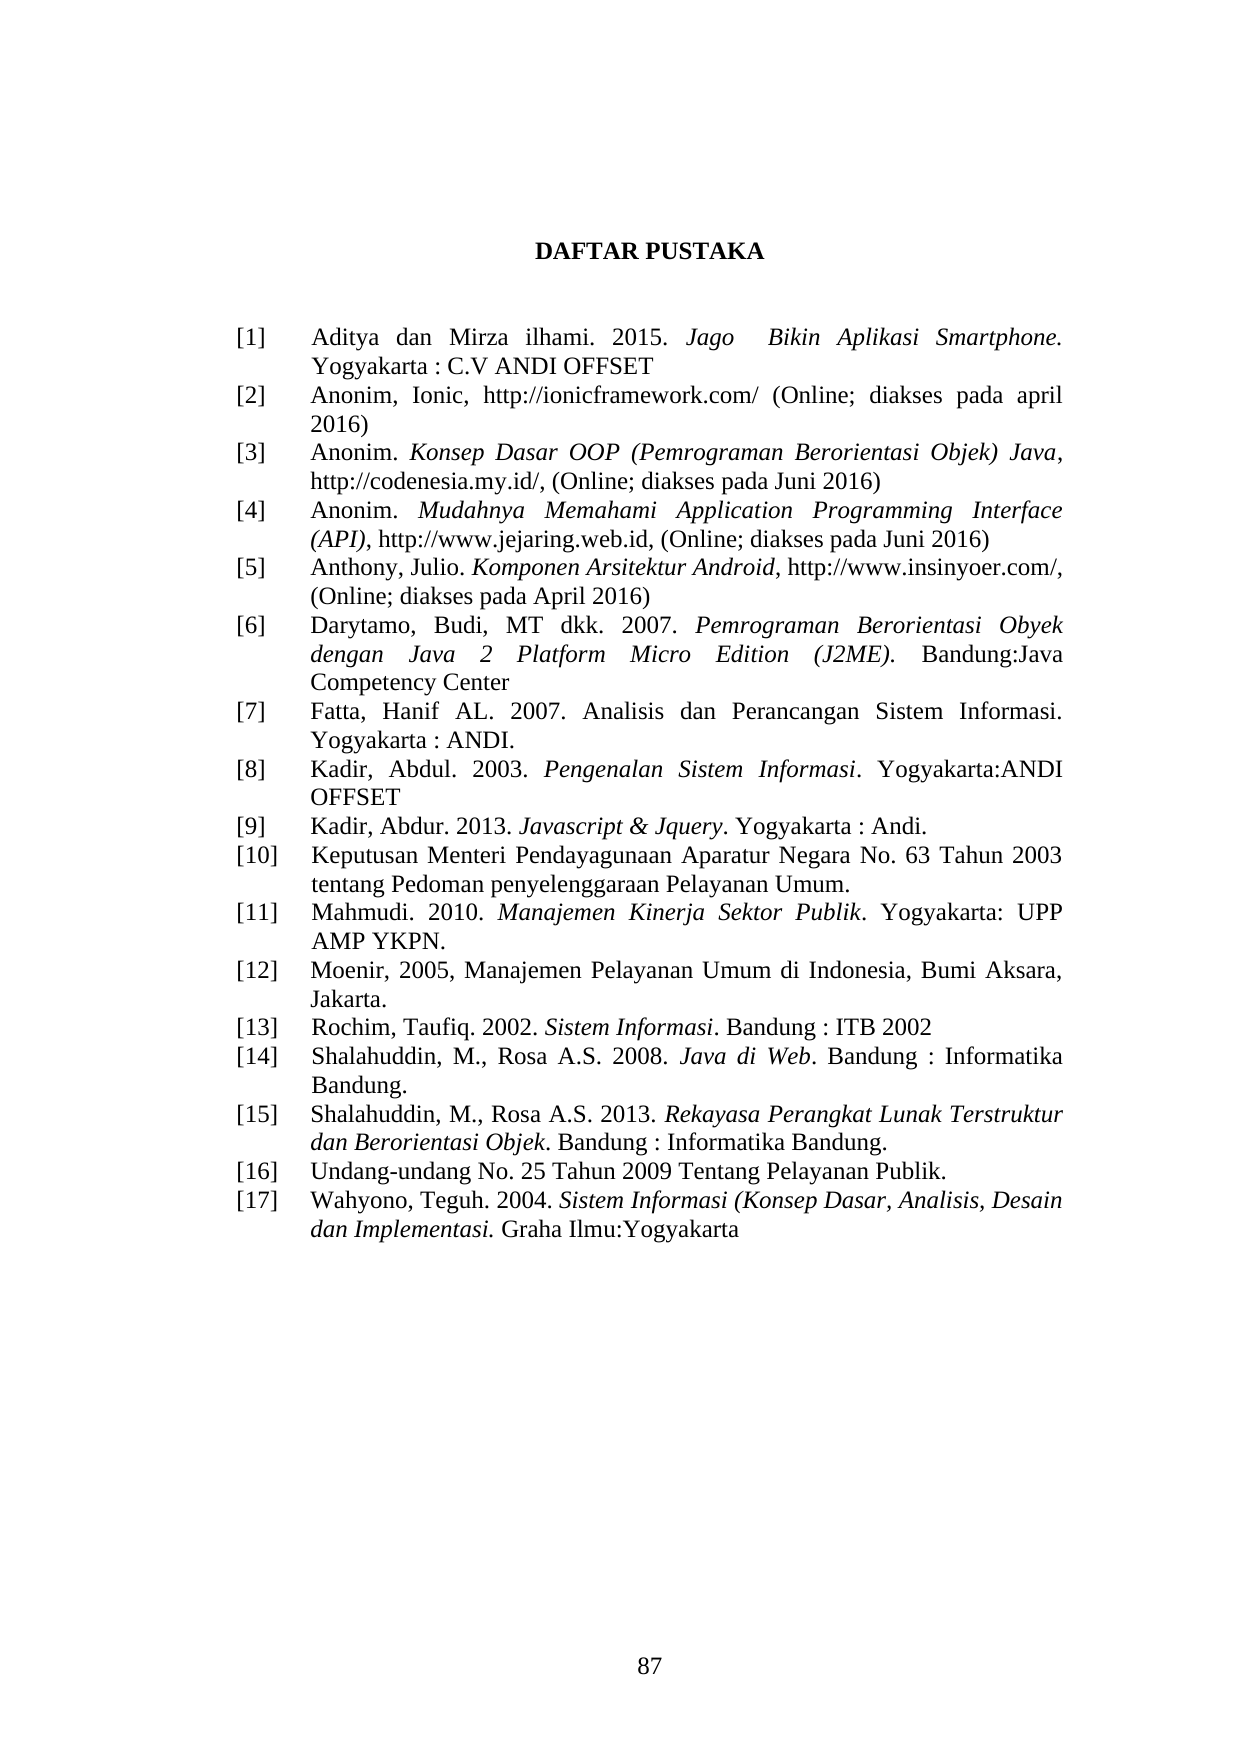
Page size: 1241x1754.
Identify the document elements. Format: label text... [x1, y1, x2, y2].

text [8] Kadir, Abdul. 2003. Pengenalan Sistem Informasi. Yogyakarta:ANDI OFFSET [236, 754, 1063, 811]
text [16] Undang-undang No. 25 Tahun 2009 Tentang Pelayanan Publik. [236, 1156, 1063, 1185]
text [15] Shalahuddin, M., Rosa A.S. 2013. Rekayasa Perangkat Lunak Terstruktur dan Berorientasi Objek. Bandung : Informatika Bandung. [236, 1099, 1063, 1156]
text DAFTAR PUSTAKA [236, 236, 1063, 265]
text [1] Aditya dan Mirza ilhami. 2015. Jago Bikin Aplikasi Smartphone. Yogyakarta : C.V ANDI OFFSET [236, 322, 1063, 380]
text [9] Kadir, Abdur. 2013. Javascript & Jquery. Yogyakarta : Andi. [236, 811, 1063, 840]
text [2] Anonim, Ionic, http://ionicframework.com/ (Online; diakses pada april 2016) [236, 380, 1063, 437]
text [10] Keputusan Menteri Pendayagunaan Aparatur Negara No. 63 Tahun 2003 tentang Pedoman penyelenggaraan Pelayanan Umum. [236, 840, 1063, 897]
text [4] Anonim. Mudahnya Memahami Application Programming Interface (API), http://www.jejaring.web.id, (Online; diakses pada Juni 2016) [236, 495, 1063, 552]
text [6] Darytamo, Budi, MT dkk. 2007. Pemrograman Berorientasi Obyek dengan Java 2 Platform Micro Edition (J2ME). Bandung:Java Competency Center [236, 610, 1063, 696]
text [3] Anonim. Konsep Dasar OOP (Pemrograman Berorientasi Objek) Java, http://codenesia.my.id/, (Online; diakses pada Juni 2016) [236, 437, 1063, 495]
text [12] Moenir, 2005, Manajemen Pelayanan Umum di Indonesia, Bumi Aksara, Jakarta. [236, 955, 1063, 1012]
text [14] Shalahuddin, M., Rosa A.S. 2008. Java di Web. Bandung : Informatika Bandung. [236, 1041, 1063, 1099]
text [13] Rochim, Taufiq. 2002. Sistem Informasi. Bandung : ITB 2002 [236, 1012, 1063, 1041]
text [17] Wahyono, Teguh. 2004. Sistem Informasi (Konsep Dasar, Analisis, Desain dan Implementasi. Graha Ilmu:Yogyakarta [236, 1185, 1063, 1242]
text [5] Anthony, Julio. Komponen Arsitektur Android, http://www.insinyoer.com/, (Online; diakses pada April 2016) [236, 552, 1063, 610]
text [11] Mahmudi. 2010. Manajemen Kinerja Sektor Publik. Yogyakarta: UPP AMP YKPN. [236, 897, 1063, 955]
text [7] Fatta, Hanif AL. 2007. Analisis dan Perancangan Sistem Informasi. Yogyakarta : ANDI. [236, 696, 1063, 754]
